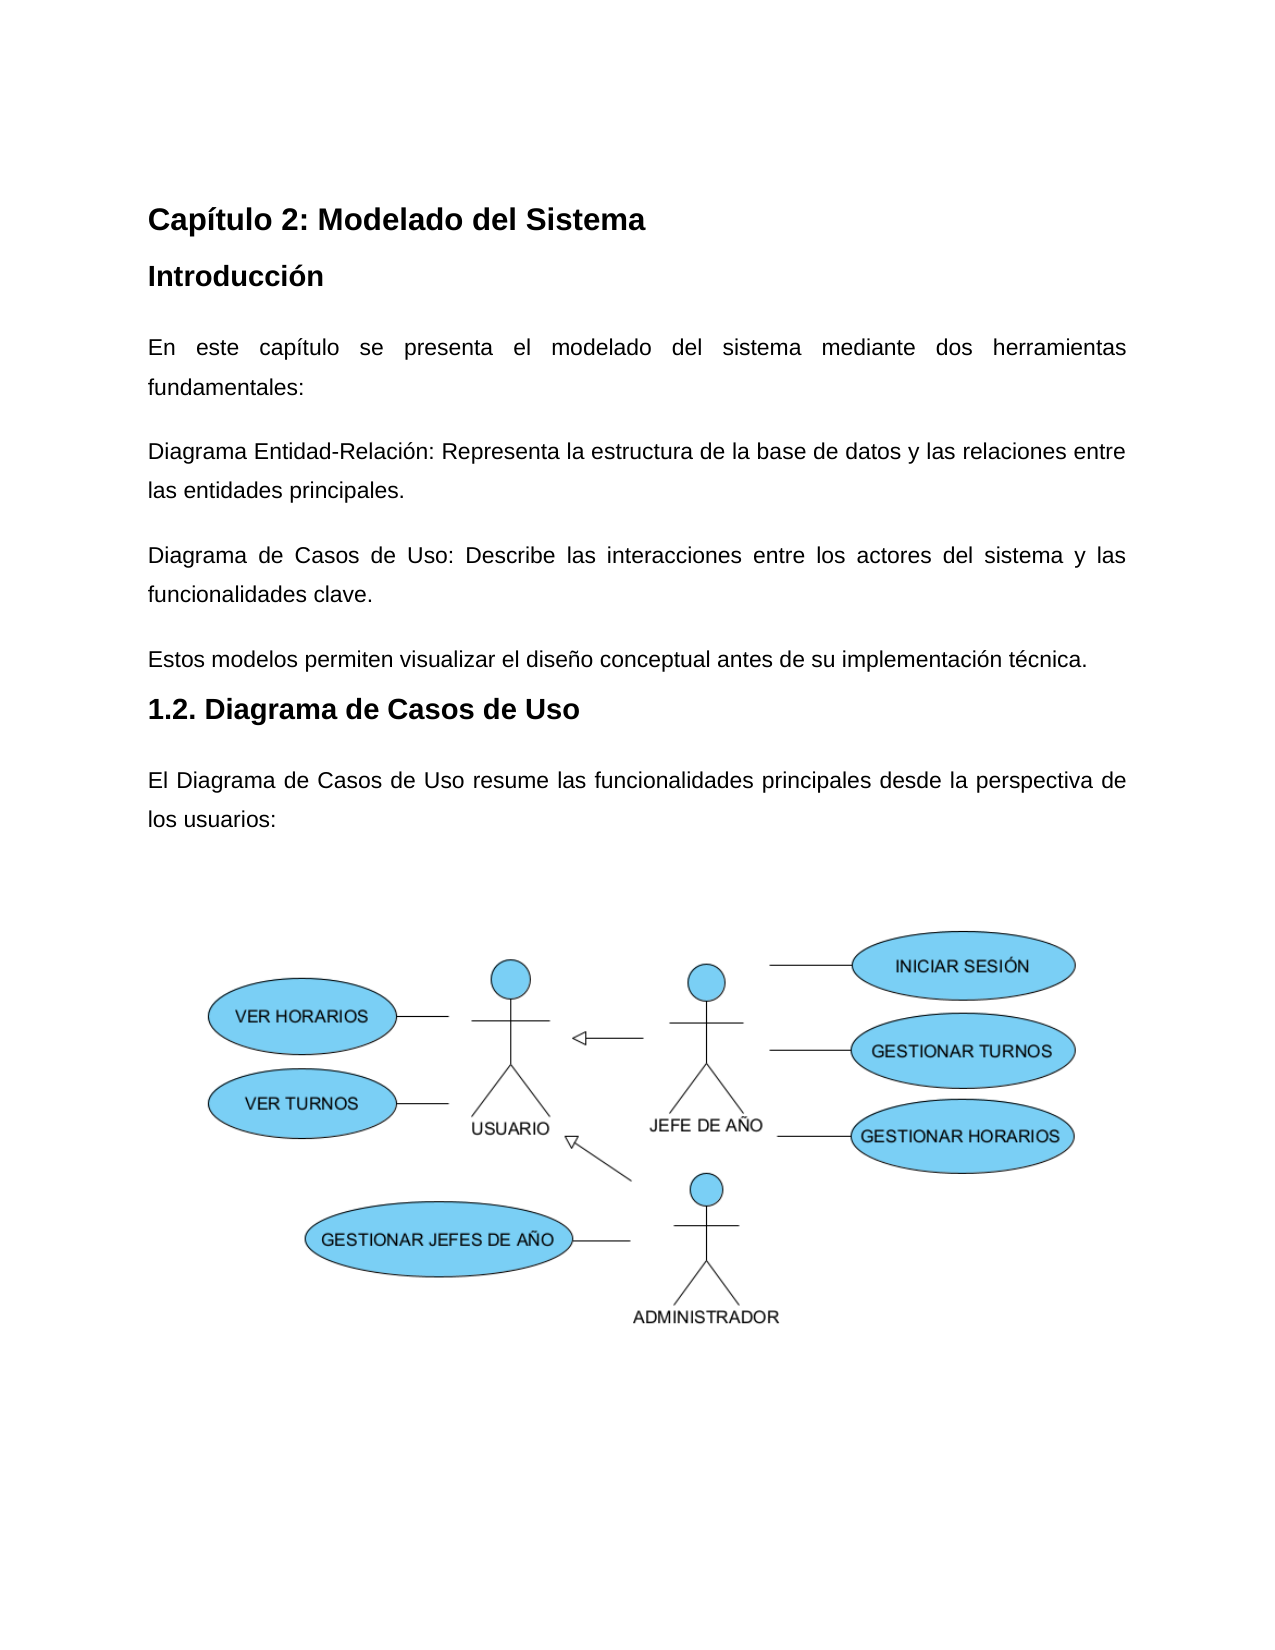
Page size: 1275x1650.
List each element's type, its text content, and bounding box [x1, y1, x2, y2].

text En este capítulo se presenta el modelado del sistema mediante dos herramientas fundamentales: [148, 334, 1127, 400]
text Diagrama Entidad-Relación: Representa la estructura de la base de datos y las relaciones entre las entidades principales. [148, 438, 1127, 504]
text Estos modelos permiten visualizar el diseño conceptual antes de su implementación técnica. [148, 646, 1127, 672]
text Diagrama de Casos de Uso: Describe las interacciones entre los actores del sistema y las funcionalidades clave. [148, 542, 1127, 608]
text El Diagrama de Casos de Uso resume las funcionalidades principales desde la perspectiva de los usuarios: [148, 767, 1127, 833]
subtitle Introducción [148, 259, 1127, 292]
picture [147, 871, 1128, 1369]
subtitle 1.2. Diagrama de Casos de Uso [148, 692, 1127, 725]
subtitle Capítulo 2: Modelado del Sistema [148, 201, 1127, 237]
